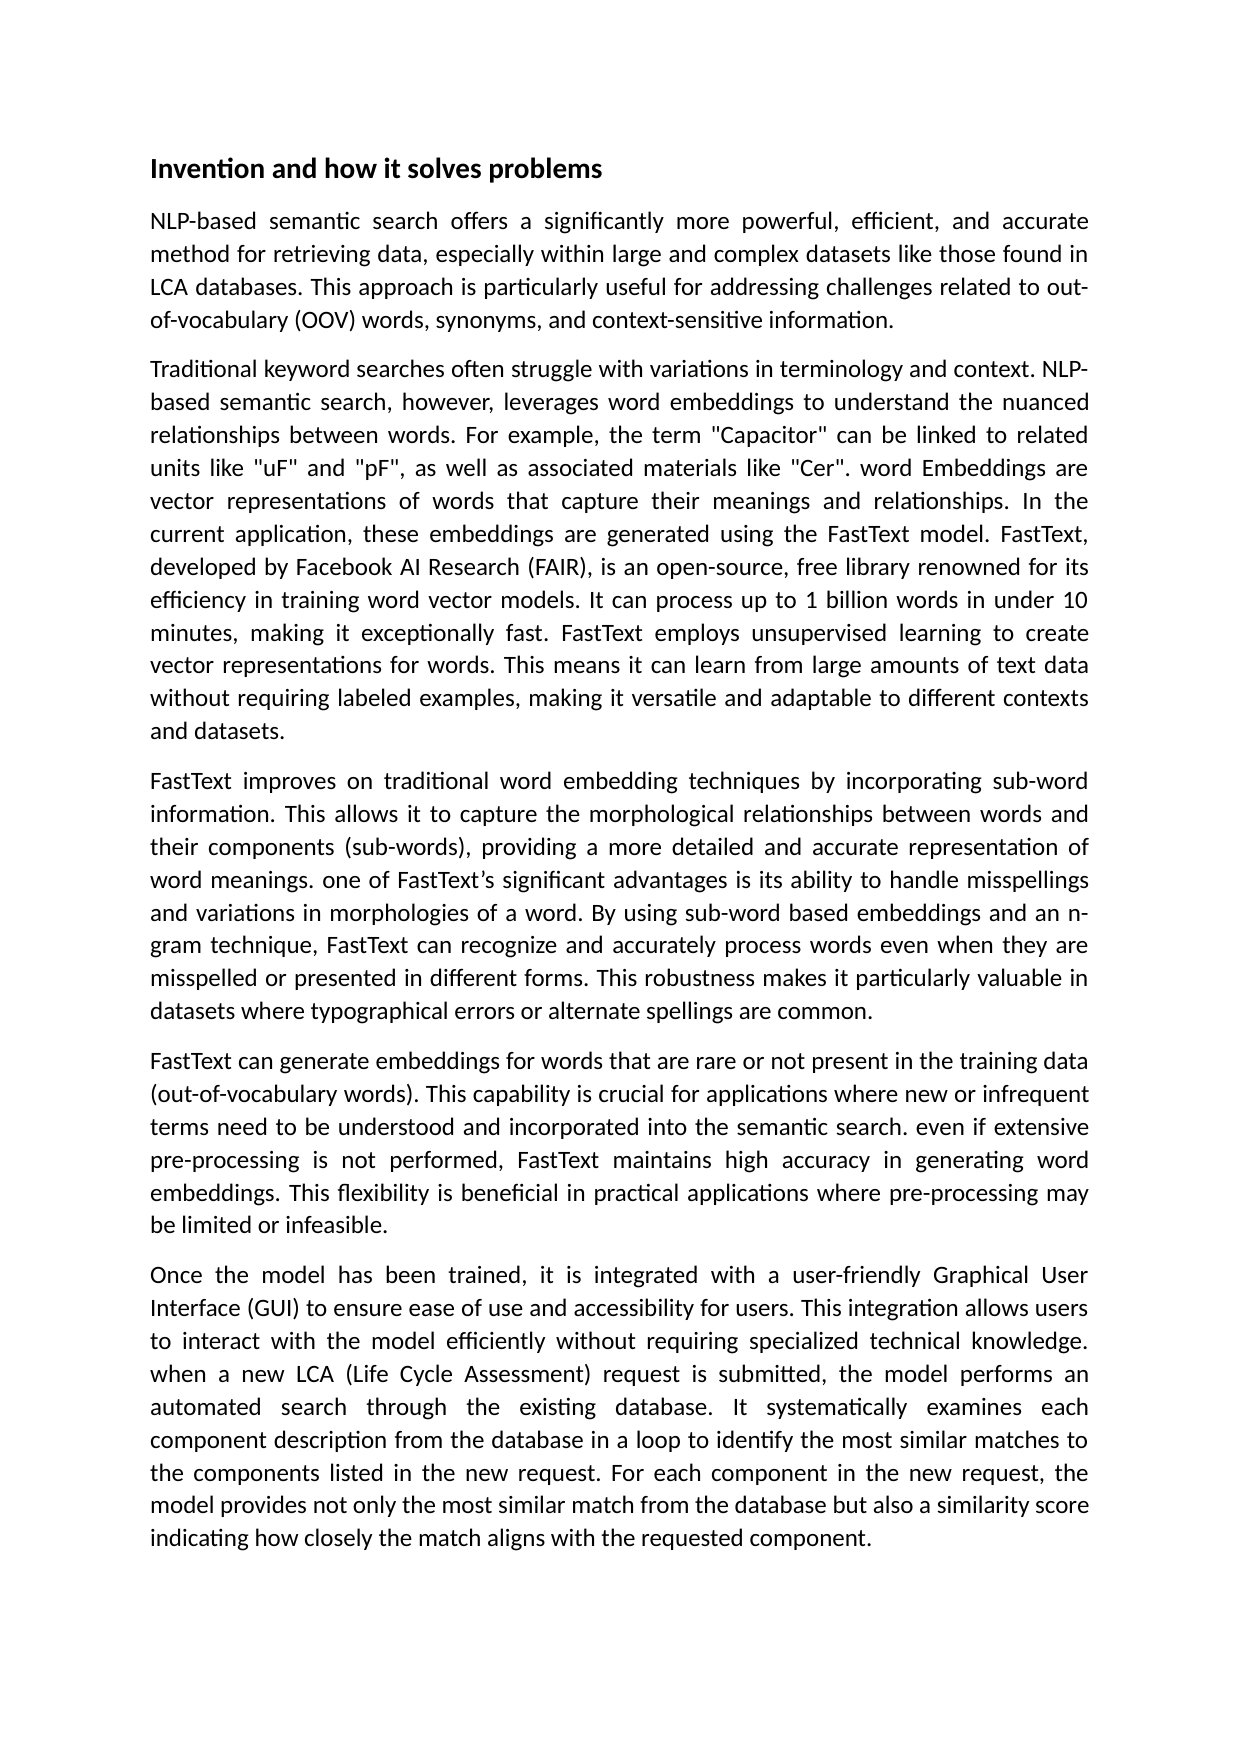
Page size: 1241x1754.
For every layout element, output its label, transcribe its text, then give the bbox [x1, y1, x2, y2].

text FastText improves on traditional word embedding techniques by incorporating sub-word information. This allows it to capture the morphological relationships between words and their components (sub-words), providing a more detailed and accurate representation of word meanings. one of FastText’s significant advantages is its ability to handle misspellings and variations in morphologies of a word. By using sub-word based embeddings and an n-gram technique, FastText can recognize and accurately process words even when they are misspelled or presented in different forms. This robustness makes it particularly valuable in datasets where typographical errors or alternate spellings are common. [150, 765, 1090, 1026]
text Invention and how it solves problems [150, 150, 1090, 186]
text Traditional keyword searches often struggle with variations in terminology and context. NLP-based semantic search, however, leverages word embeddings to understand the nuanced relationships between words. For example, the term "Capacitor" can be linked to related units like "uF" and "pF", as well as associated materials like "Cer". word Embeddings are vector representations of words that capture their meanings and relationships. In the current application, these embeddings are generated using the FastText model. FastText, developed by Facebook AI Research (FAIR), is an open-source, free library renowned for its efficiency in training word vector models. It can process up to 1 billion words in under 10 minutes, making it exceptionally fast. FastText employs unsupervised learning to create vector representations for words. This means it can learn from large amounts of text data without requiring labeled examples, making it versatile and adaptable to different contexts and datasets. [150, 353, 1090, 746]
text NLP-based semantic search offers a significantly more powerful, efficient, and accurate method for retrieving data, especially within large and complex datasets like those found in LCA databases. This approach is particularly useful for addressing challenges related to out-of-vocabulary (OOV) words, synonyms, and context-sensitive information. [150, 205, 1090, 334]
text Once the model has been trained, it is integrated with a user-friendly Graphical User Interface (GUI) to ensure ease of use and accessibility for users. This integration allows users to interact with the model efficiently without requiring specialized technical knowledge. when a new LCA (Life Cycle Assessment) request is submitted, the model performs an automated search through the existing database. It systematically examines each component description from the database in a loop to identify the most similar matches to the components listed in the new request. For each component in the new request, the model provides not only the most similar match from the database but also a similarity score indicating how closely the match aligns with the requested component. [150, 1259, 1090, 1553]
text FastText can generate embeddings for words that are rare or not present in the training data (out-of-vocabulary words). This capability is crucial for applications where new or infrequent terms need to be understood and incorporated into the semantic search. even if extensive pre-processing is not performed, FastText maintains high accuracy in generating word embeddings. This flexibility is beneficial in practical applications where pre-processing may be limited or infeasible. [150, 1045, 1090, 1240]
